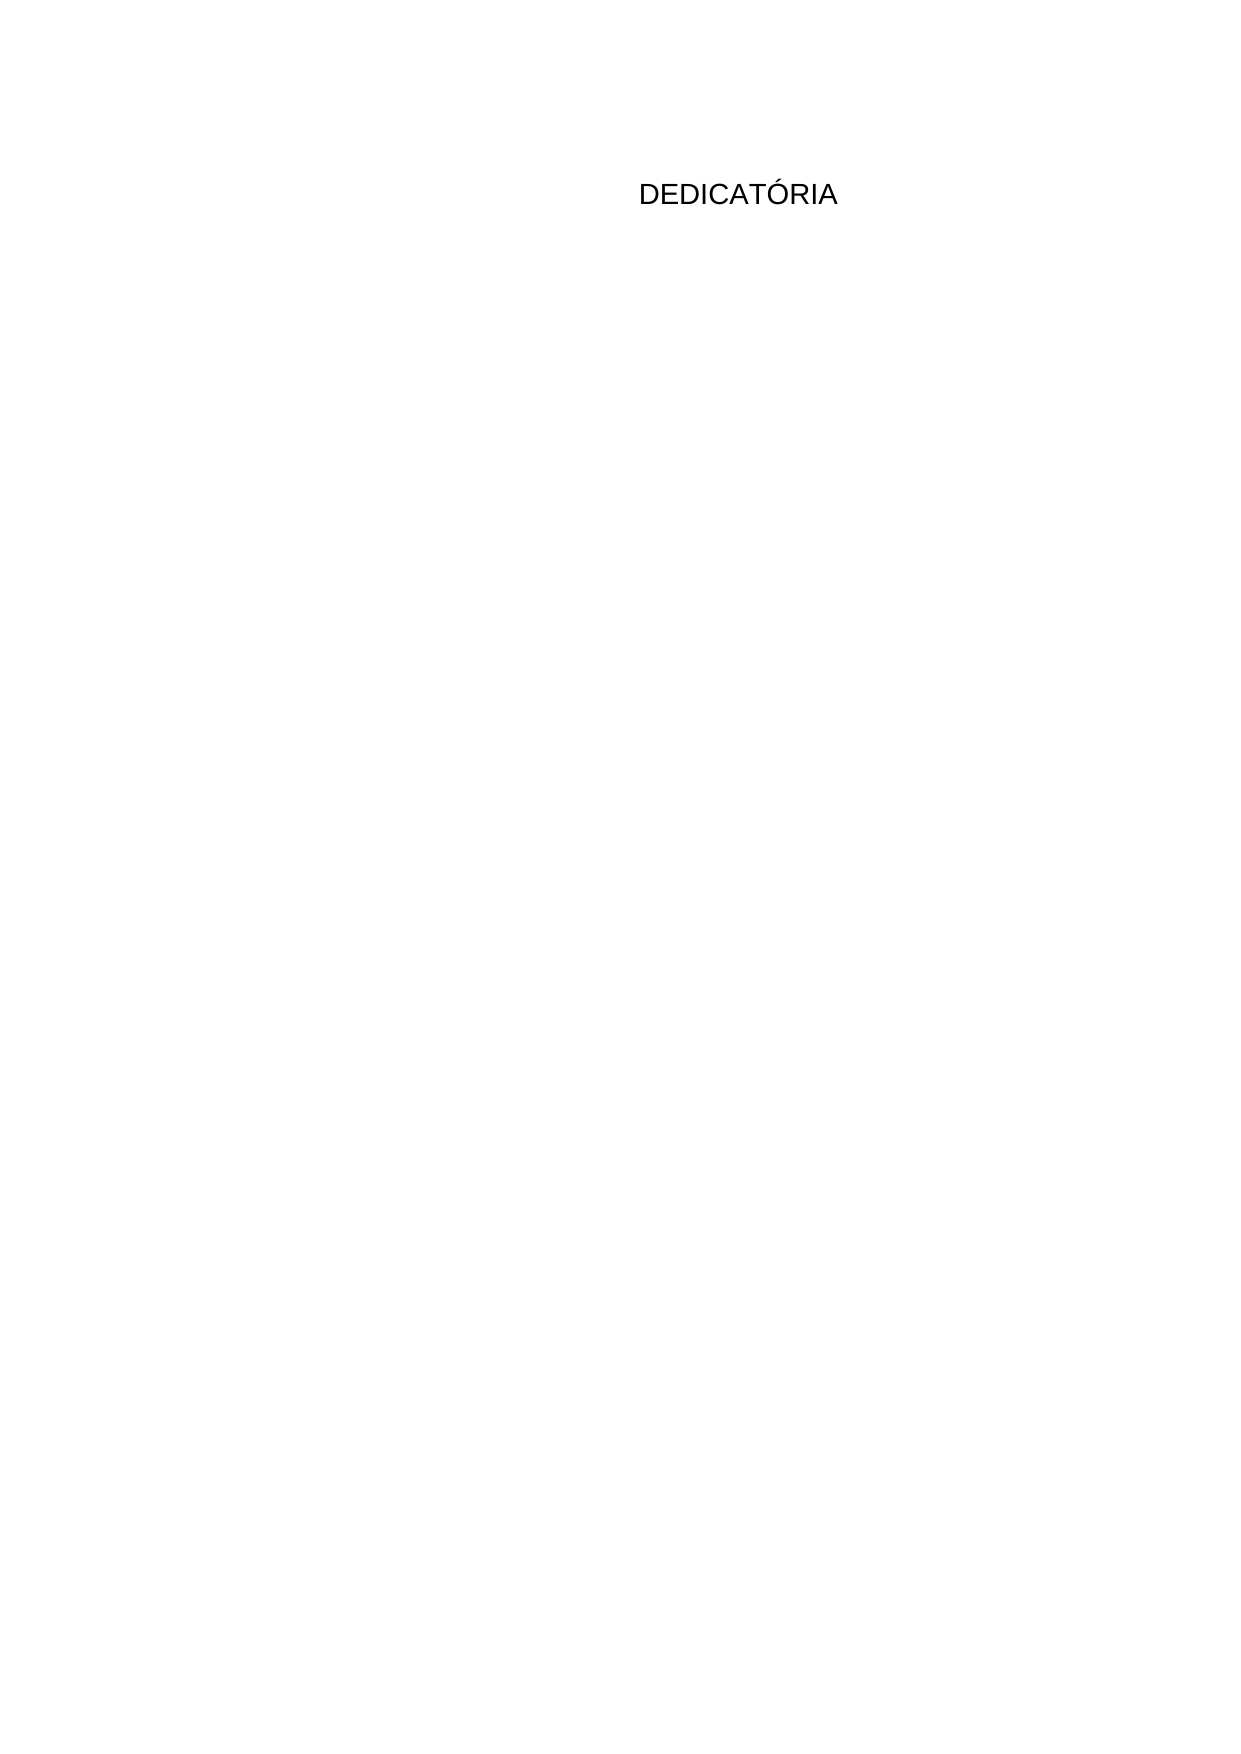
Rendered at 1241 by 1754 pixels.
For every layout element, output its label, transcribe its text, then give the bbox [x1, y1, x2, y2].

text DEDICATÓRIA [354, 177, 1122, 211]
